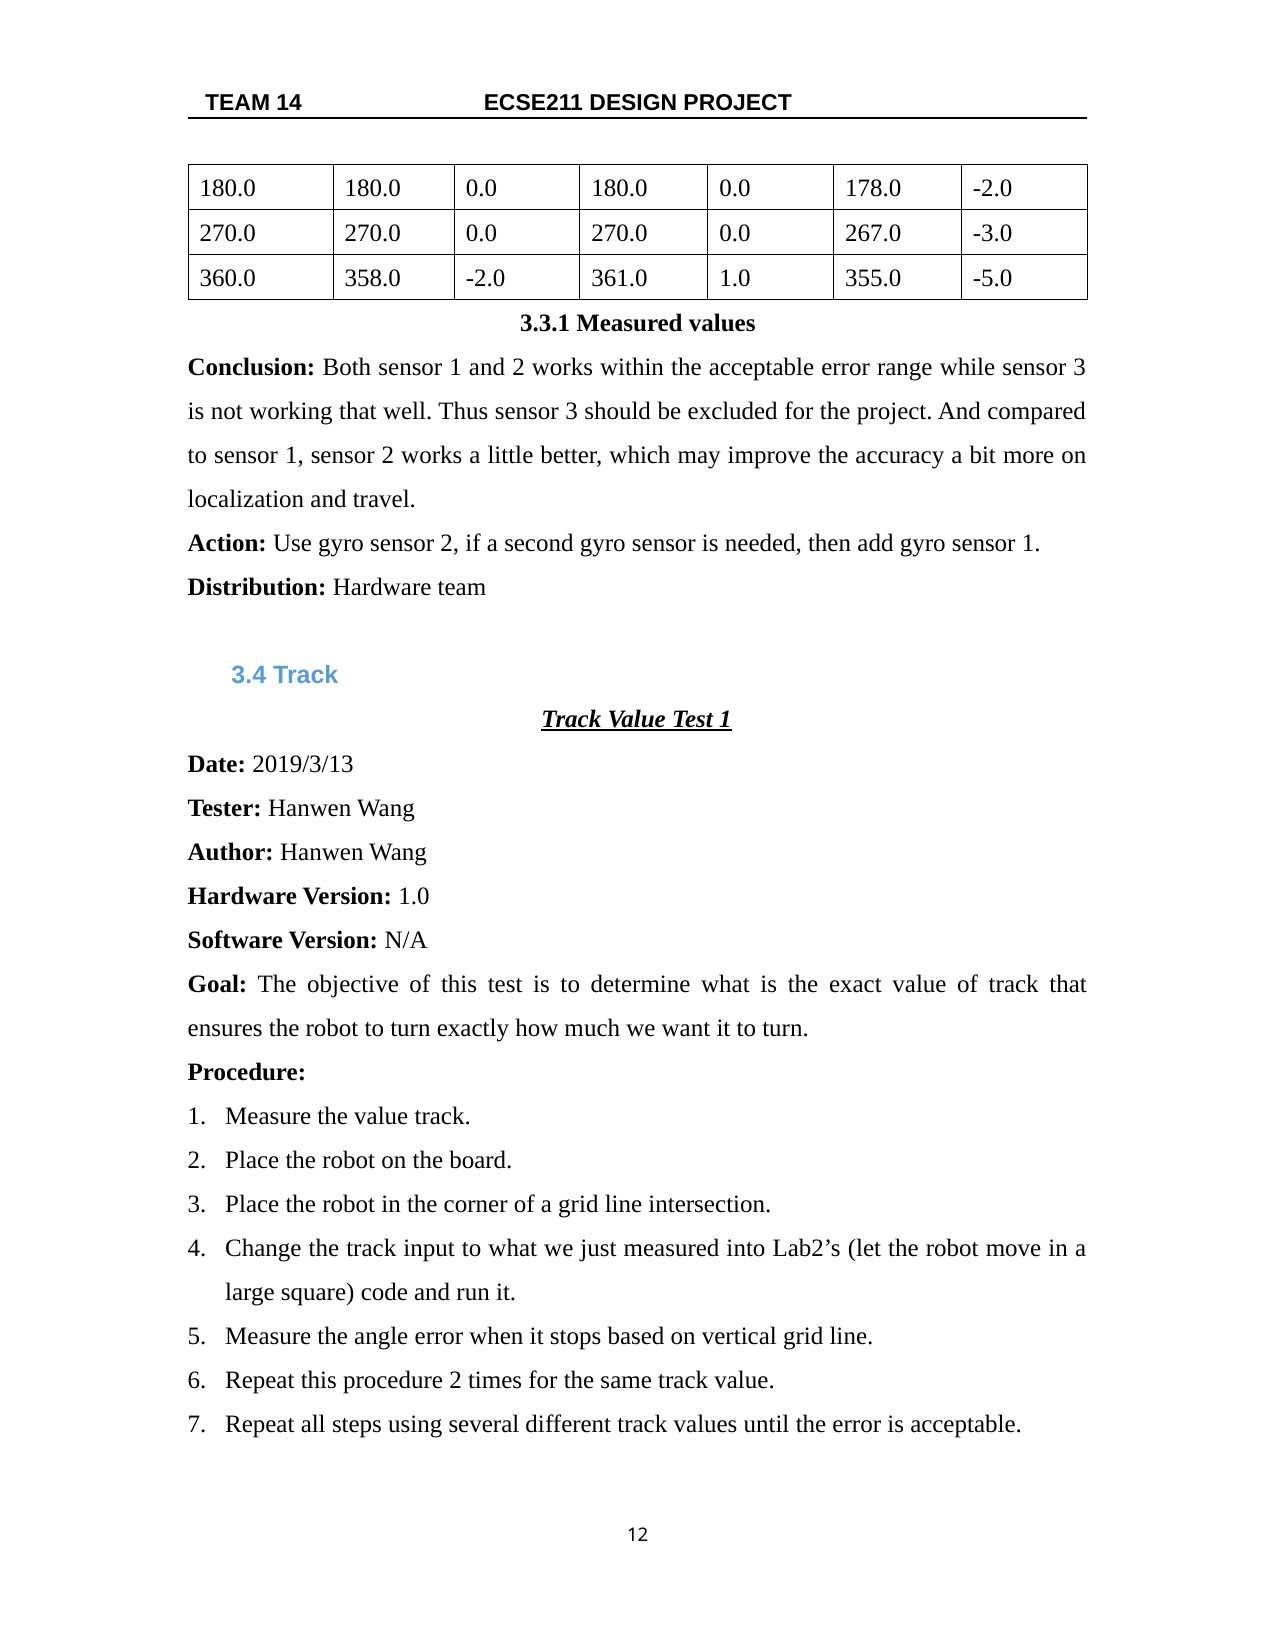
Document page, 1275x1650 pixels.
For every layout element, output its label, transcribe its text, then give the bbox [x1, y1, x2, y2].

table_cell 270.0 [580, 210, 707, 254]
table_cell 1.0 [708, 255, 833, 299]
table_cell 267.0 [834, 210, 961, 254]
table_cell -2.0 [962, 165, 1087, 209]
table_cell 178.0 [834, 165, 961, 209]
table_cell 0.0 [708, 210, 833, 254]
text Goal: The objective of this test is to determine what is the exact value of track that ensures the robot to turn exactly how much we want it to turn. [187, 961, 1087, 1049]
table_cell 361.0 [580, 255, 707, 299]
text Tester: Hanwen Wang [187, 785, 1087, 829]
text 3.4 Track [187, 653, 1087, 697]
table_cell 355.0 [834, 255, 961, 299]
text Procedure: [187, 1049, 1087, 1093]
text Action: Use gyro sensor 2, if a second gyro sensor is needed, then add gyro sensor 1. [187, 521, 1087, 565]
list Place the robot on the board. [187, 1138, 1087, 1182]
text Track Value Test 1 [187, 697, 1087, 741]
text Hardware Version: 1.0 [187, 873, 1087, 917]
list Measure the value track. [187, 1093, 1087, 1138]
table_cell 0.0 [455, 210, 579, 254]
table_cell -2.0 [455, 255, 579, 299]
text Distribution: Hardware team [187, 565, 1087, 609]
text Author: Hanwen Wang [187, 829, 1087, 873]
table_cell 180.0 [580, 165, 707, 209]
text Conclusion: Both sensor 1 and 2 works within the acceptable error range while sensor 3 is not working that well. Thus sensor 3 should be excluded for the project. And compared to sensor 1, sensor 2 works a little better, which may improve the accuracy a bit more on localization and travel. [187, 344, 1087, 521]
table_cell 0.0 [455, 165, 579, 209]
text Software Version: N/A [187, 917, 1087, 961]
table_cell 180.0 [189, 165, 333, 209]
table_cell 358.0 [334, 255, 454, 299]
text 3.3.1 Measured values [187, 300, 1087, 344]
table_cell 0.0 [708, 165, 833, 209]
list Repeat all steps using several different track values until the error is acceptable. [187, 1402, 1087, 1446]
table_cell 270.0 [189, 210, 333, 254]
table_cell -3.0 [962, 210, 1087, 254]
table_cell 360.0 [189, 255, 333, 299]
table_cell -5.0 [962, 255, 1087, 299]
list Repeat this procedure 2 times for the same track value. [187, 1358, 1087, 1402]
table_cell 180.0 [334, 165, 454, 209]
list Measure the angle error when it stops based on vertical grid line. [187, 1314, 1087, 1358]
list Place the robot in the corner of a grid line intersection. [187, 1182, 1087, 1226]
list Change the track input to what we just measured into Lab2’s (let the robot move in a large square) code and run it. [187, 1226, 1087, 1314]
table_cell 270.0 [334, 210, 454, 254]
text Date: 2019/3/13 [187, 741, 1087, 785]
